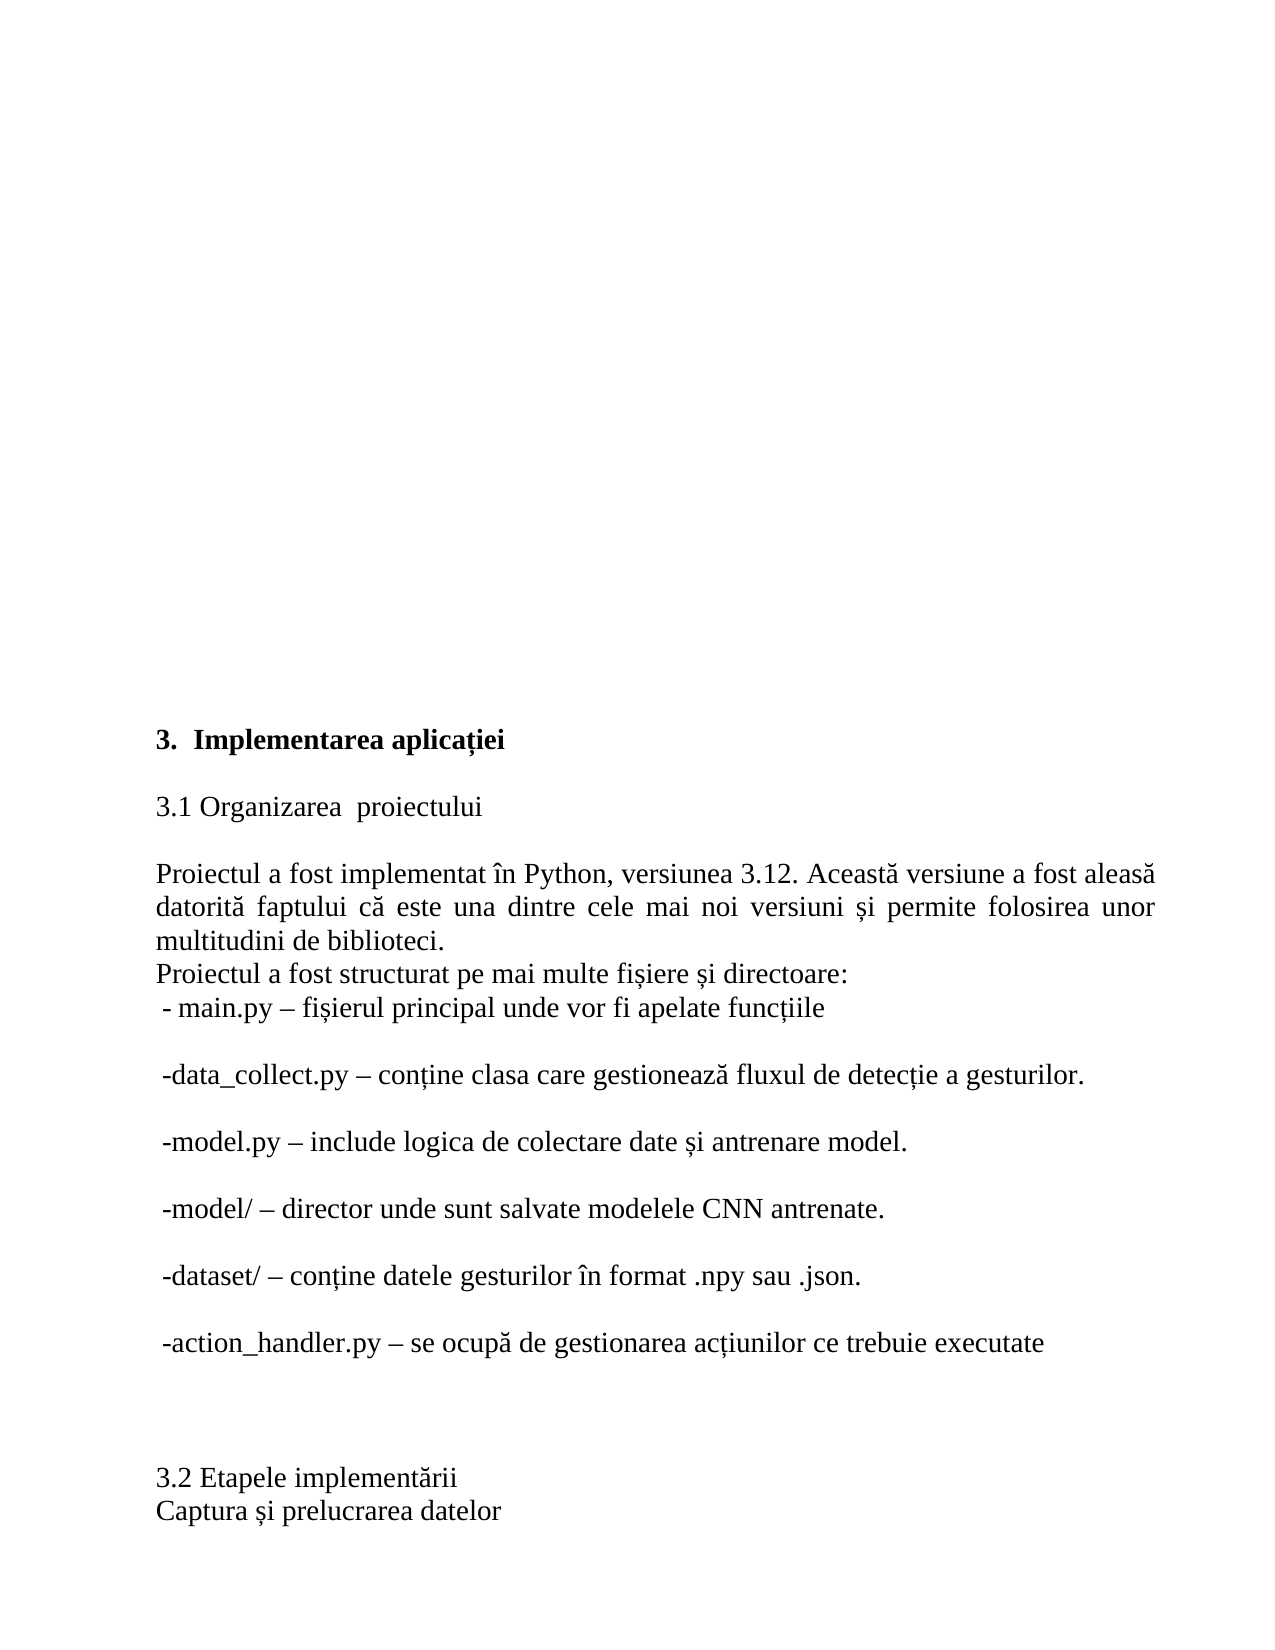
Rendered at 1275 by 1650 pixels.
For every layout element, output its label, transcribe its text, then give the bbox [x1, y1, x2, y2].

text -model/ – director unde sunt salvate modelele CNN antrenate. [118, 1191, 1157, 1225]
text -action_handler.py – se ocupă de gestionarea acțiunilor ce trebuie executate [118, 1326, 1157, 1359]
list Etapele implementării [156, 1460, 1157, 1493]
text -data_collect.py – conține clasa care gestionează fluxul de detecție a gesturilor. [118, 1057, 1157, 1091]
list Implementarea aplicației [156, 722, 1157, 755]
text Proiectul a fost implementat în Python, versiunea 3.12. Această versiune a fost aleasă datorită faptului că este una dintre cele mai noi versiuni și permite folosirea unor multitudini de biblioteci. [156, 856, 1157, 957]
text Captura și prelucrarea datelor [156, 1493, 1157, 1527]
text - main.py – fișierul principal unde vor fi apelate funcțiile [118, 990, 1157, 1024]
list Organizarea proiectului [156, 789, 1157, 822]
text -model.py – include logica de colectare date și antrenare model. [118, 1124, 1157, 1158]
text -dataset/ – conține datele gesturilor în format .npy sau .json. [118, 1258, 1157, 1292]
text Proiectul a fost structurat pe mai multe fișiere și directoare: [156, 957, 1157, 990]
